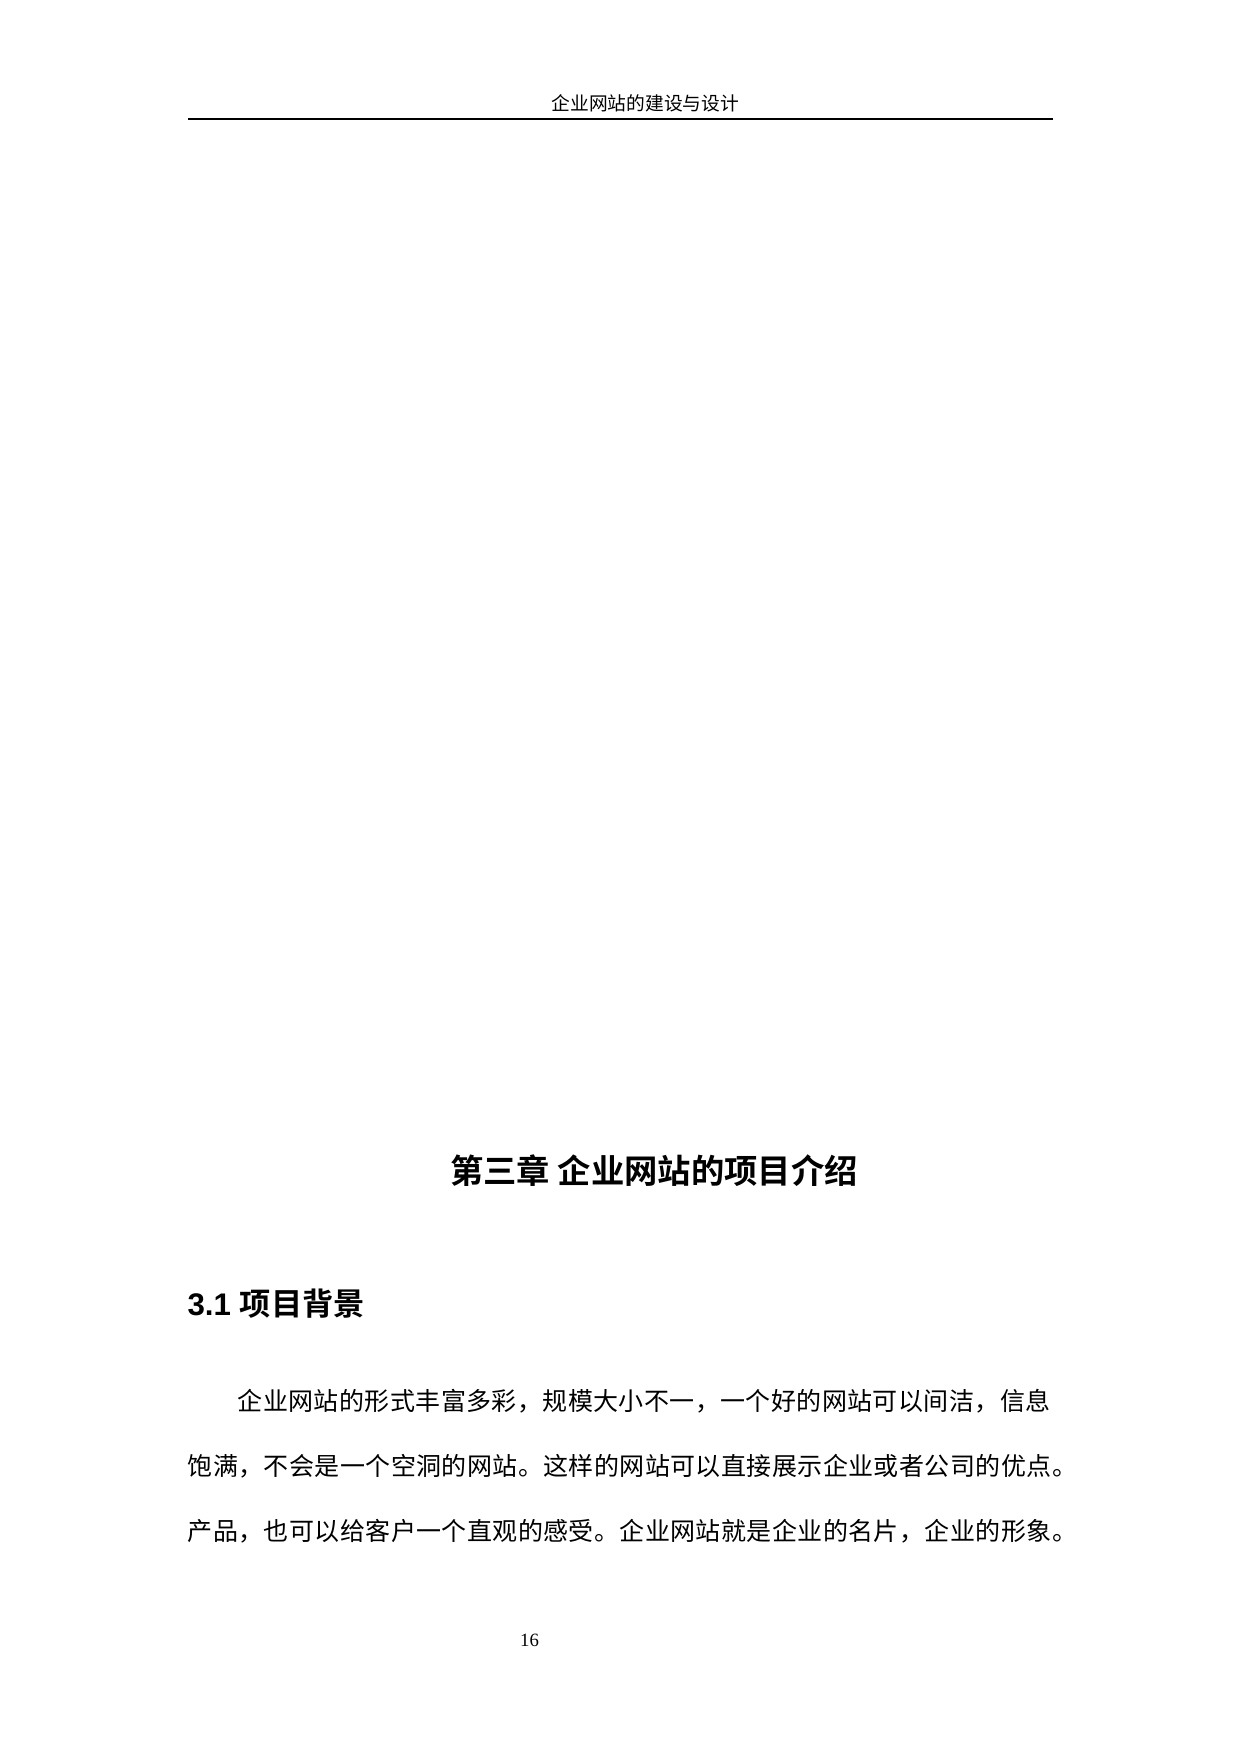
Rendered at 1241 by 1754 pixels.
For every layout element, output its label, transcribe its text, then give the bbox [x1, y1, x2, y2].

subtitle 3.1 项目背景 [187, 1269, 1053, 1334]
subtitle 企业网站的项目介绍 [187, 1137, 1053, 1202]
